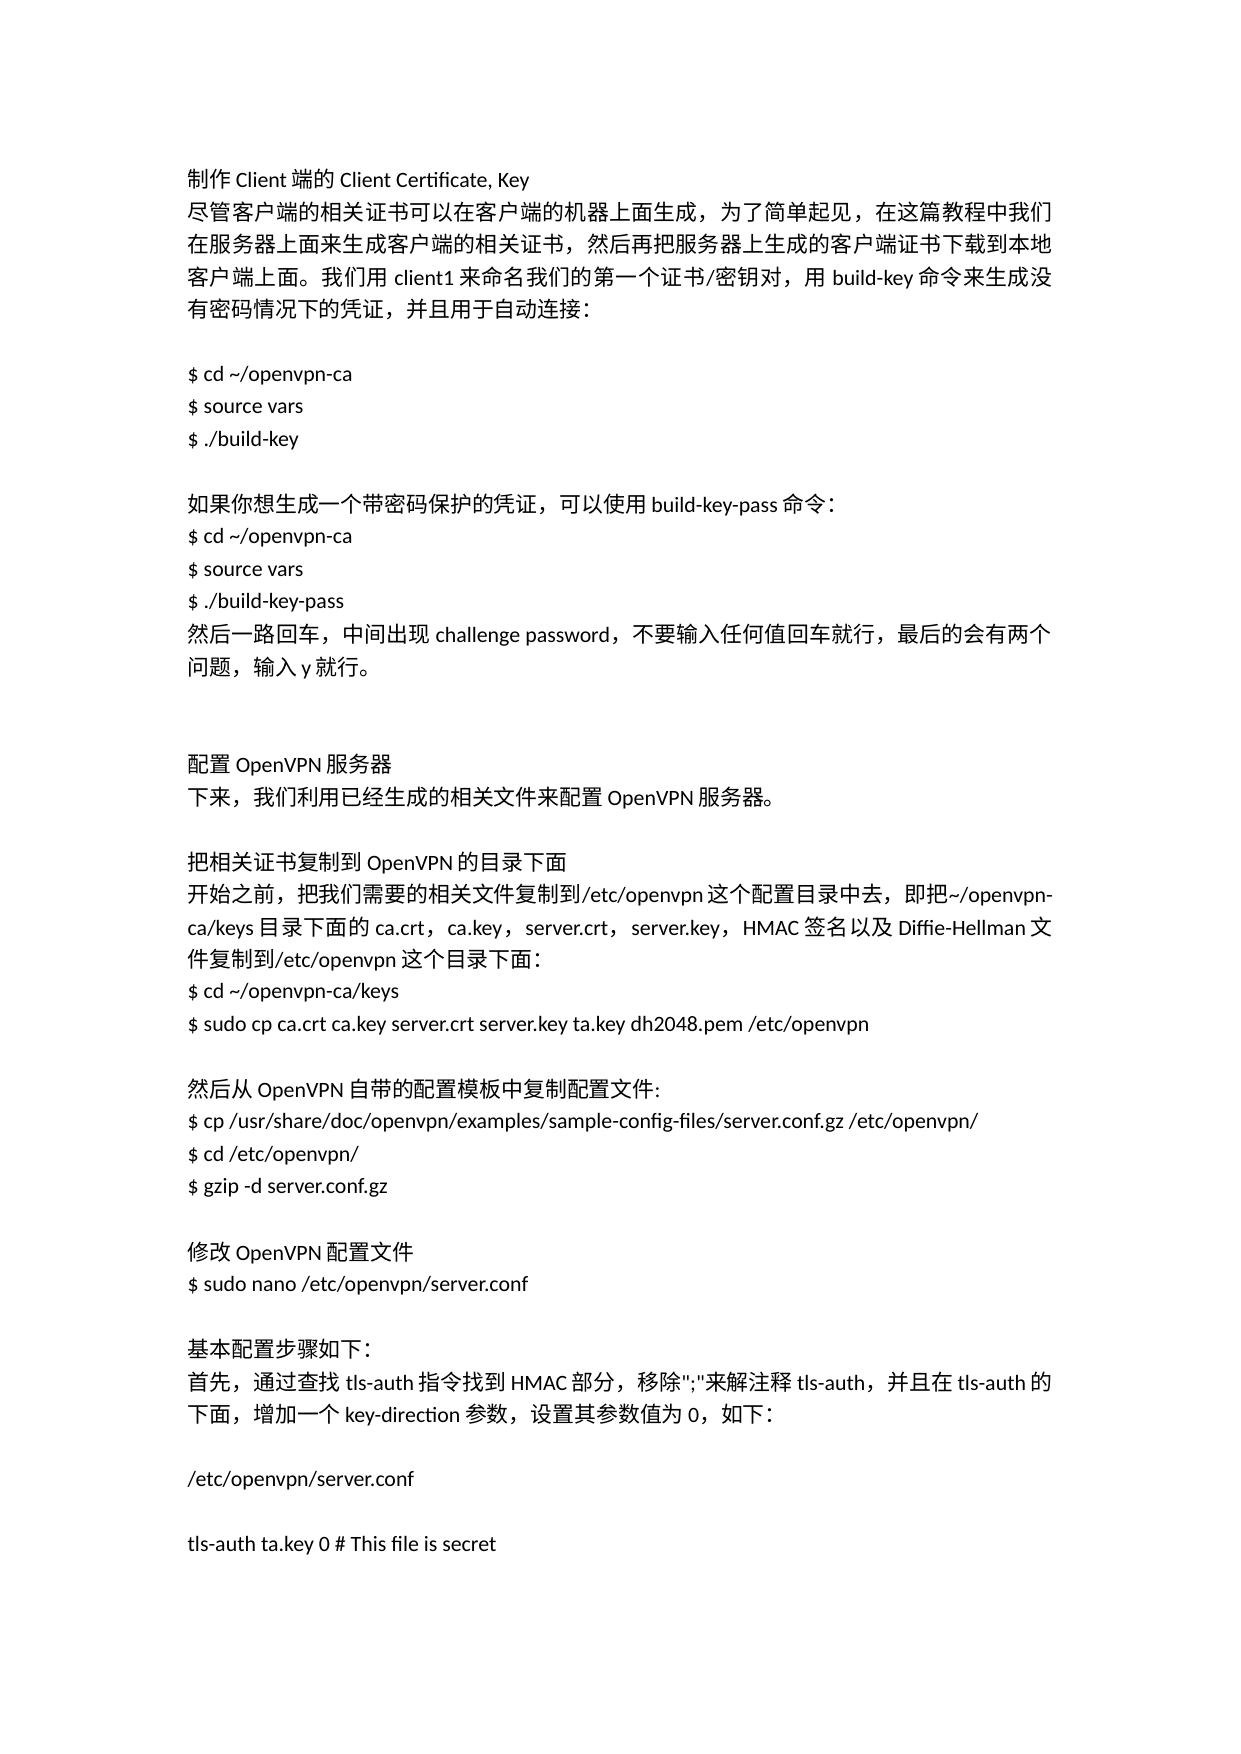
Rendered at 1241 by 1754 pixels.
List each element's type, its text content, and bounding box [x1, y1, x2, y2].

text 开始之前，把我们需要的相关文件复制到/etc/openvpn这个配置目录中去，即把~/openvpn-ca/keys目录下面的ca.crt，ca.key，server.crt，server.key，HMAC签名以及Diffie-Hellman文件复制到/etc/openvpn这个目录下面： [187, 877, 1053, 974]
text 然后从OpenVPN自带的配置模板中复制配置文件: [187, 1072, 1053, 1104]
text $ gzip -d server.conf.gz [187, 1169, 1053, 1202]
text 制作Client端的 Client Certificate, Key [187, 162, 1053, 194]
text 尽管客户端的相关证书可以在客户端的机器上面生成，为了简单起见，在这篇教程中我们在服务器上面来生成客户端的相关证书，然后再把服务器上生成的客户端证书下载到本地客户端上面。我们用client1来命名我们的第一个证书/密钥对，用build-key命令来生成没有密码情况下的凭证，并且用于自动连接： [187, 194, 1053, 324]
text 配置OpenVPN服务器 [187, 747, 1053, 779]
text $ source vars [187, 552, 1053, 584]
text $ cp /usr/share/doc/openvpn/examples/sample-config-files/server.conf.gz /etc/openvpn/ [187, 1104, 1053, 1137]
text 下来，我们利用已经生成的相关文件来配置OpenVPN服务器。 [187, 779, 1053, 812]
text $ cd /etc/openvpn/ [187, 1137, 1053, 1169]
text 如果你想生成一个带密码保护的凭证，可以使用build-key-pass命令： [187, 487, 1053, 519]
text 把相关证书复制到OpenVPN的目录下面 [187, 844, 1053, 877]
text 修改OpenVPN配置文件 [187, 1234, 1053, 1267]
text $ source vars [187, 389, 1053, 422]
text 首先，通过查找tls-auth指令找到HMAC部分，移除";"来解注释tls-auth，并且在tls-auth的下面，增加一个key-direction参数，设置其参数值为0，如下： [187, 1364, 1053, 1429]
text $ cd ~/openvpn-ca/keys [187, 974, 1053, 1007]
text $ sudo nano /etc/openvpn/server.conf [187, 1267, 1053, 1299]
text 基本配置步骤如下： [187, 1332, 1053, 1364]
text tls-auth ta.key 0 # This file is secret [187, 1527, 1053, 1559]
text $ sudo cp ca.crt ca.key server.crt server.key ta.key dh2048.pem /etc/openvpn [187, 1007, 1053, 1039]
text $ cd ~/openvpn-ca [187, 357, 1053, 389]
text $ ./build-key-pass [187, 584, 1053, 617]
text /etc/openvpn/server.conf [187, 1462, 1053, 1494]
text $ ./build-key [187, 422, 1053, 454]
text $ cd ~/openvpn-ca [187, 519, 1053, 552]
text 然后一路回车，中间出现challenge password，不要输入任何值回车就行，最后的会有两个问题，输入y就行。 [187, 617, 1053, 682]
